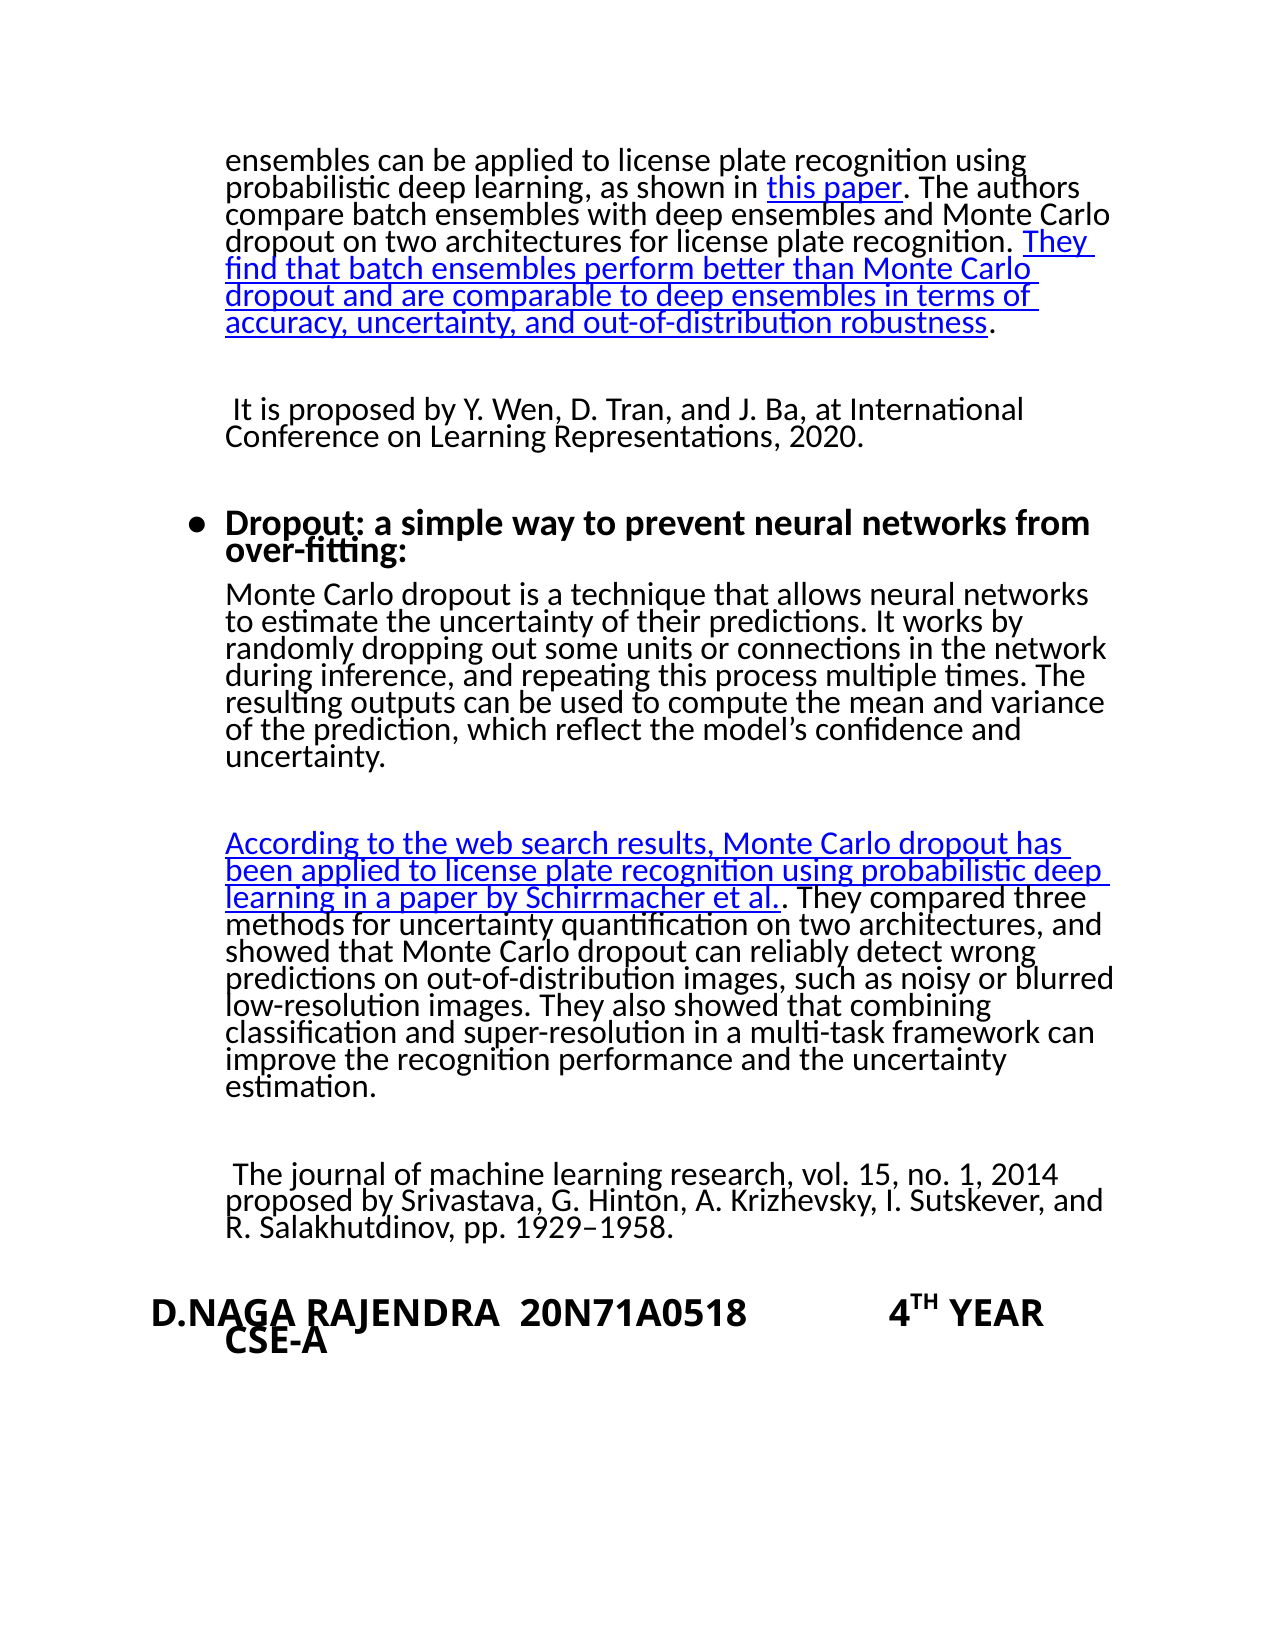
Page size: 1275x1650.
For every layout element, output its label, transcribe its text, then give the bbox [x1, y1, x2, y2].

text Monte Carlo dropout is a technique that allows neural networks to estimate the uncertainty of their predictions. It works by randomly dropping out some units or connections in the network during inference, and repeating this process multiple times. The resulting outputs can be used to compute the mean and variance of the prediction, which reflect the model’s confidence and uncertainty. [225, 584, 1125, 773]
list Dropout: a simple way to prevent neural networks from over-fitting: [187, 513, 1125, 567]
text It is proposed by Y. Wen, D. Tran, and J. Ba, at International Conference on Learning Representations, 2020. [225, 399, 1125, 453]
text D.NAGA RAJENDRA 20N71A0518 4TH YEAR CSE-A [150, 1304, 1125, 1358]
text The journal of machine learning research, vol. 15, no. 1, 2014 proposed by Srivastava, G. Hinton, A. Krizhevsky, I. Sutskever, and R. Salakhutdinov, pp. 1929–1958. [225, 1163, 1125, 1244]
text According to the web search results, Monte Carlo dropout has been applied to license plate recognition using probabilistic deep learning in a paper by Schirrmacher et al.. They compared three methods for uncertainty quantification on two architectures, and showed that Monte Carlo dropout can reliably detect wrong predictions on out-of-distribution images, such as noisy or blurred low-resolution images. They also showed that combining classification and super-resolution in a multi-task framework can improve the recognition performance and the uncertainty estimation. [225, 833, 1125, 1103]
